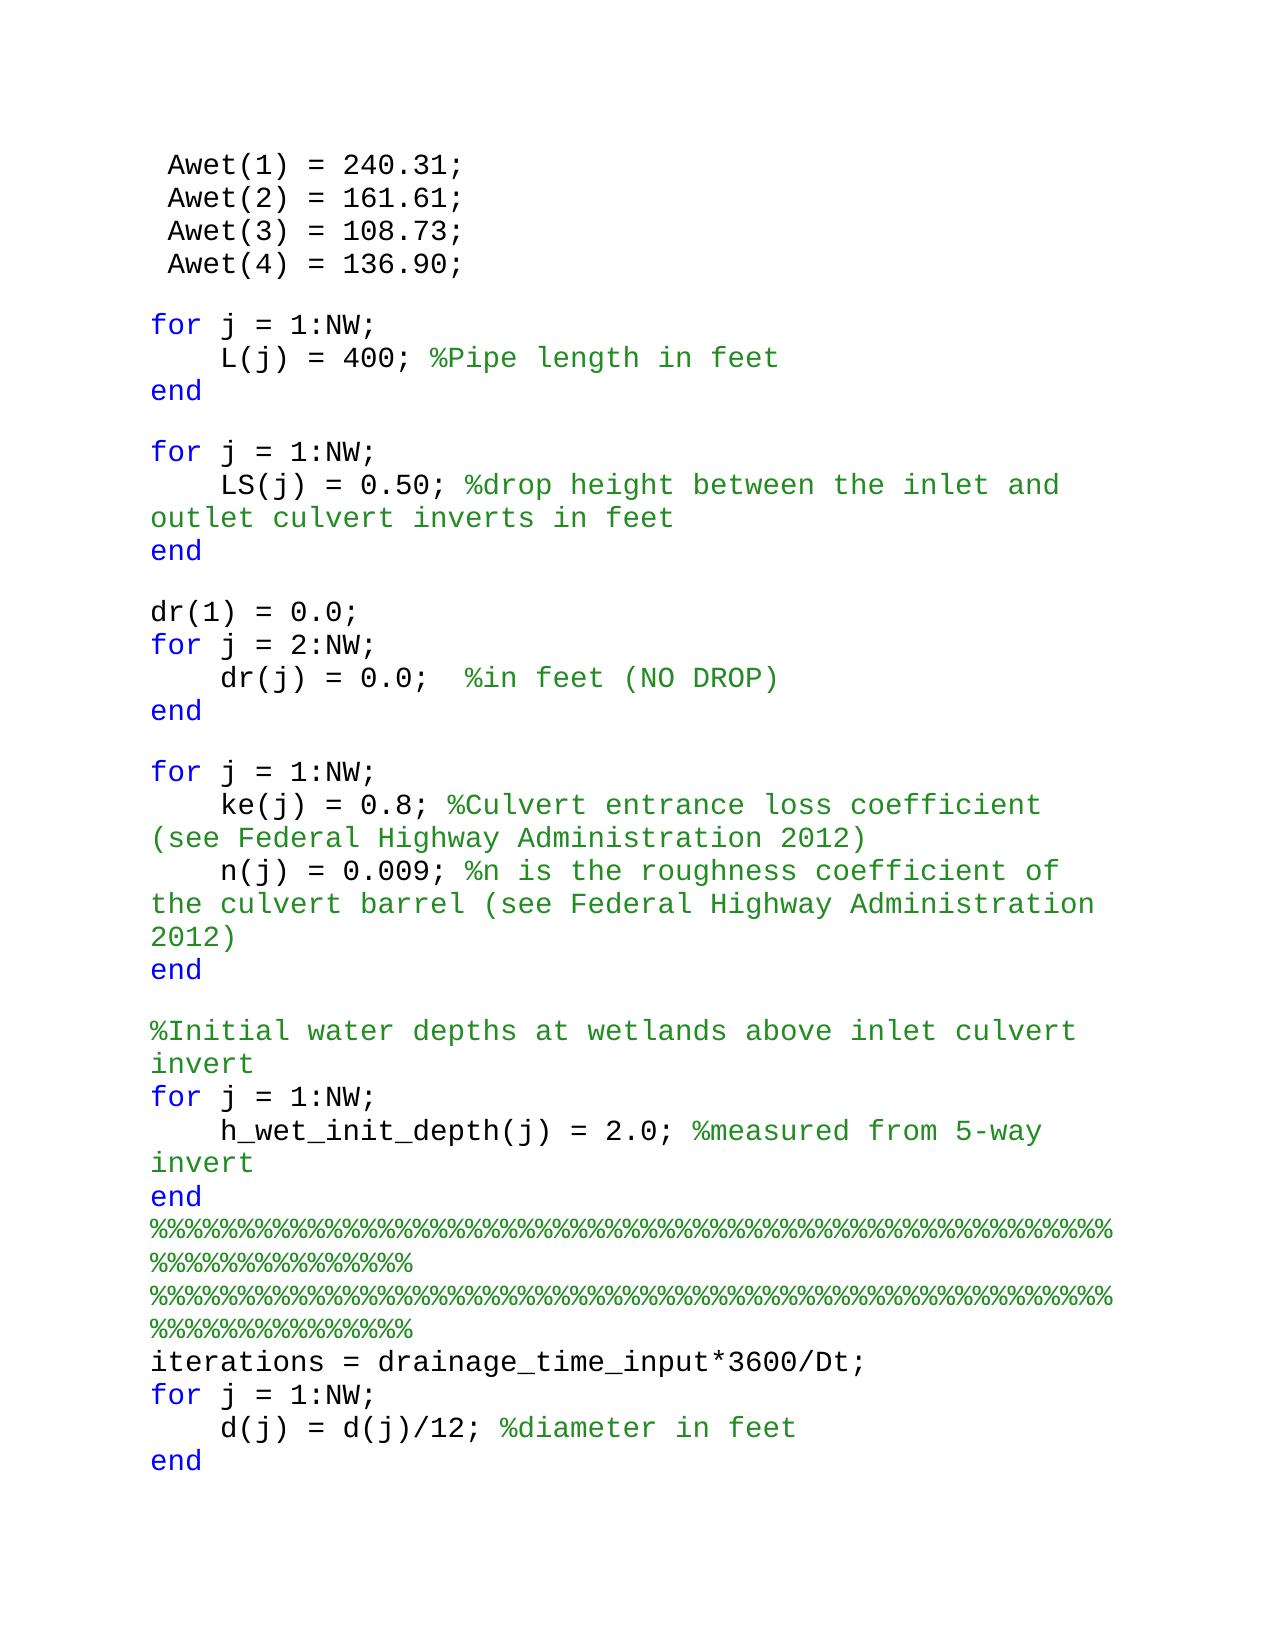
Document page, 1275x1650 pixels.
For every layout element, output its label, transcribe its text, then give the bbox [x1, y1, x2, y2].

text Awet(2) = 161.61; [150, 183, 1125, 216]
text L(j) = 400; %Pipe length in feet [150, 343, 1125, 376]
text Awet(1) = 240.31; [150, 150, 1125, 183]
text end [150, 376, 1125, 409]
text iterations = drainage_time_input*3600/Dt; [150, 1347, 1125, 1380]
text dr(1) = 0.0; [150, 597, 1125, 630]
text for j = 2:NW; [150, 630, 1125, 663]
text for j = 1:NW; [150, 310, 1125, 343]
text for j = 1:NW; [150, 1083, 1125, 1116]
text %%%%%%%%%%%%%%%%%%%%%%%%%%%%%%%%%%%%%%%%%%%%%%%%%%%%%%%%%%%%%%%%%%%%%% [150, 1215, 1125, 1281]
text dr(j) = 0.0; %in feet (NO DROP) [150, 663, 1125, 696]
text for j = 1:NW; [150, 757, 1125, 790]
text d(j) = d(j)/12; %diameter in feet [150, 1413, 1125, 1446]
text end [150, 1182, 1125, 1215]
text Awet(3) = 108.73; [150, 216, 1125, 249]
text n(j) = 0.009; %n is the roughness coefficient of the culvert barrel (see Federal Highway Administration 2012) [150, 856, 1125, 956]
text Awet(4) = 136.90; [150, 249, 1125, 282]
text LS(j) = 0.50; %drop height between the inlet and outlet culvert inverts in feet [150, 470, 1125, 536]
text end [150, 956, 1125, 988]
text for j = 1:NW; [150, 437, 1125, 470]
text %Initial water depths at wetlands above inlet culvert invert [150, 1017, 1125, 1083]
text end [150, 696, 1125, 729]
text for j = 1:NW; [150, 1380, 1125, 1413]
text %%%%%%%%%%%%%%%%%%%%%%%%%%%%%%%%%%%%%%%%%%%%%%%%%%%%%%%%%%%%%%%%%%%%%% [150, 1281, 1125, 1347]
text ke(j) = 0.8; %Culvert entrance loss coefficient (see Federal Highway Administration 2012) [150, 790, 1125, 856]
text end [150, 536, 1125, 569]
text end [150, 1446, 1125, 1479]
text h_wet_init_depth(j) = 2.0; %measured from 5-way invert [150, 1116, 1125, 1182]
